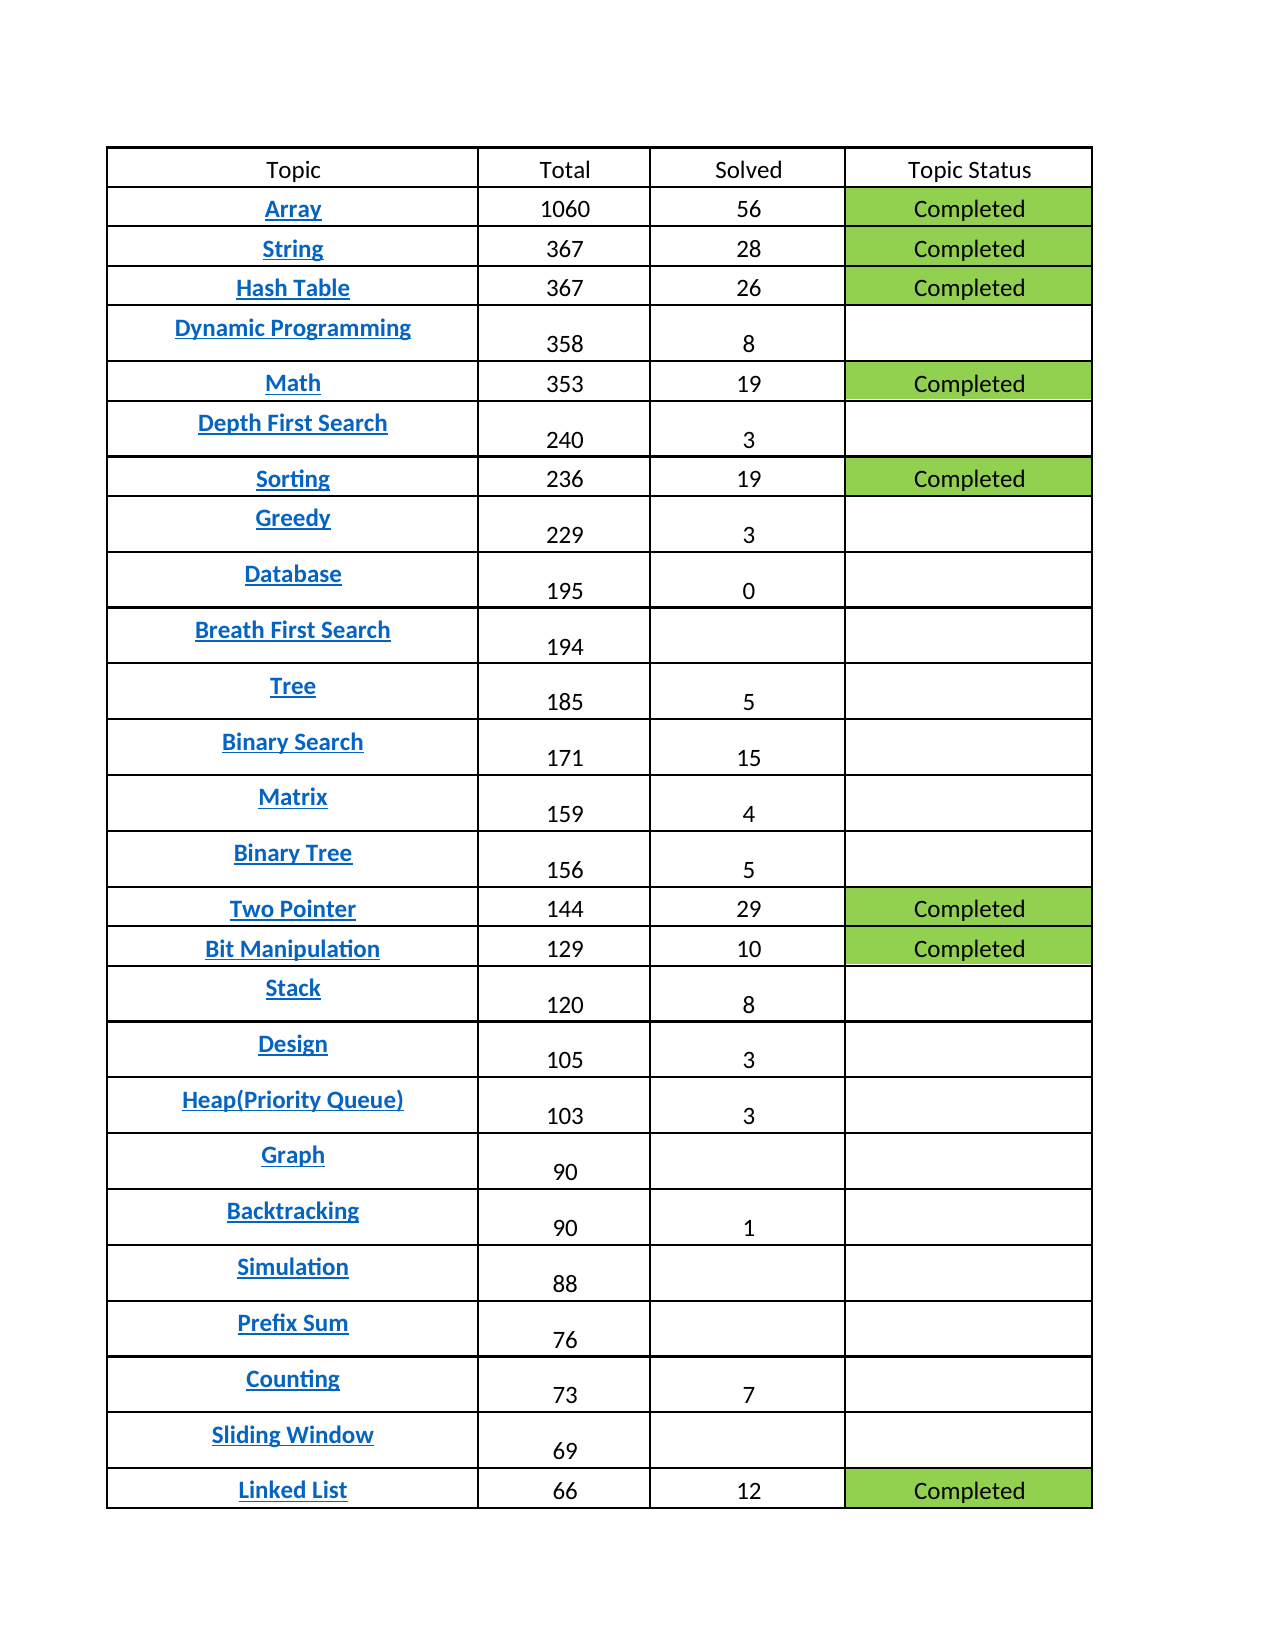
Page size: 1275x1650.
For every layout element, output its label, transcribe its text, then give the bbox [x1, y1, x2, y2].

table_cell [846, 1078, 1091, 1132]
table_cell 10 [651, 927, 844, 964]
table_cell [846, 609, 1091, 662]
table_cell 26 [651, 267, 844, 304]
table_cell 195 [479, 553, 649, 606]
table_cell Binary Search [108, 720, 477, 774]
table_cell Sliding Window [108, 1413, 477, 1467]
table_cell [846, 720, 1091, 774]
table_cell Linked List [108, 1469, 477, 1507]
table_cell Completed [846, 267, 1091, 304]
table_cell 3 [651, 402, 844, 455]
table_cell [846, 832, 1091, 886]
table_cell [846, 776, 1091, 830]
table_cell 156 [479, 832, 649, 886]
table_cell 367 [479, 267, 649, 304]
table_cell 15 [651, 720, 844, 774]
table_cell Completed [846, 458, 1091, 495]
table_cell Counting [108, 1358, 477, 1411]
table_cell [651, 1246, 844, 1299]
table_cell Binary Tree [108, 832, 477, 886]
table_cell [846, 1134, 1091, 1188]
table_cell 66 [479, 1469, 649, 1507]
table_cell 56 [651, 188, 844, 225]
table_cell String [108, 227, 477, 265]
table_cell 3 [651, 1023, 844, 1076]
table_cell 185 [479, 664, 649, 718]
table_cell 69 [479, 1413, 649, 1467]
table_cell 171 [479, 720, 649, 774]
table_cell [846, 967, 1091, 1020]
table_cell 144 [479, 888, 649, 925]
table_cell 1 [651, 1190, 844, 1244]
table_cell 5 [651, 832, 844, 886]
table_cell Matrix [108, 776, 477, 830]
table_cell [846, 1358, 1091, 1411]
table_cell [651, 1413, 844, 1467]
table_cell 129 [479, 927, 649, 964]
table_cell Completed [846, 362, 1091, 399]
table_cell Tree [108, 664, 477, 718]
table_cell Greedy [108, 497, 477, 551]
table_cell 12 [651, 1469, 844, 1507]
table_cell [846, 553, 1091, 606]
table_cell 8 [651, 306, 844, 360]
table_cell Simulation [108, 1246, 477, 1299]
table_cell 88 [479, 1246, 649, 1299]
table_cell 19 [651, 458, 844, 495]
table_cell Bit Manipulation [108, 927, 477, 964]
table_cell Completed [846, 927, 1091, 964]
table_cell Heap(Priority Queue) [108, 1078, 477, 1132]
table_cell [846, 664, 1091, 718]
table_cell 240 [479, 402, 649, 455]
table_cell 353 [479, 362, 649, 399]
table_cell 1060 [479, 188, 649, 225]
table_cell Completed [846, 188, 1091, 225]
table_cell [651, 1134, 844, 1188]
table_cell 90 [479, 1134, 649, 1188]
table_cell 159 [479, 776, 649, 830]
table_cell [651, 1302, 844, 1355]
table_cell [846, 306, 1091, 360]
table_cell [846, 1302, 1091, 1355]
table_header Total [479, 149, 649, 186]
table_cell Two Pointer [108, 888, 477, 925]
table_cell [846, 497, 1091, 551]
table_cell 5 [651, 664, 844, 718]
table_cell 103 [479, 1078, 649, 1132]
table_cell Depth First Search [108, 402, 477, 455]
table_cell 76 [479, 1302, 649, 1355]
table_cell 29 [651, 888, 844, 925]
table_cell Graph [108, 1134, 477, 1188]
table_cell 358 [479, 306, 649, 360]
table_cell 4 [651, 776, 844, 830]
table_cell Dynamic Programming [108, 306, 477, 360]
table_cell Stack [108, 967, 477, 1020]
table_cell Completed [846, 888, 1091, 925]
table_cell 367 [479, 227, 649, 265]
table_header Solved [651, 149, 844, 186]
table_cell [846, 1023, 1091, 1076]
table_cell 73 [479, 1358, 649, 1411]
table_cell Database [108, 553, 477, 606]
table_cell 194 [479, 609, 649, 662]
table_header Topic Status [846, 149, 1091, 186]
table_cell 7 [651, 1358, 844, 1411]
table_cell Backtracking [108, 1190, 477, 1244]
table_cell Hash Table [108, 267, 477, 304]
table_cell 19 [651, 362, 844, 399]
table_cell [846, 402, 1091, 455]
table_header Topic [108, 149, 477, 186]
table_cell 8 [651, 967, 844, 1020]
table_cell 0 [651, 553, 844, 606]
table_cell 229 [479, 497, 649, 551]
table_cell 120 [479, 967, 649, 1020]
table_cell 28 [651, 227, 844, 265]
table_cell Array [108, 188, 477, 225]
table_cell Sorting [108, 458, 477, 495]
table_cell Breath First Search [108, 609, 477, 662]
table_cell Design [108, 1023, 477, 1076]
table_cell 3 [651, 1078, 844, 1132]
table_cell [846, 1413, 1091, 1467]
table_cell Completed [846, 1469, 1091, 1507]
table_cell 105 [479, 1023, 649, 1076]
table_cell Prefix Sum [108, 1302, 477, 1355]
table_cell [846, 1190, 1091, 1244]
table_cell [651, 609, 844, 662]
table_cell [846, 1246, 1091, 1299]
table_cell Completed [846, 227, 1091, 265]
table_cell Math [108, 362, 477, 399]
table_cell 3 [651, 497, 844, 551]
table_cell 90 [479, 1190, 649, 1244]
table_cell 236 [479, 458, 649, 495]
